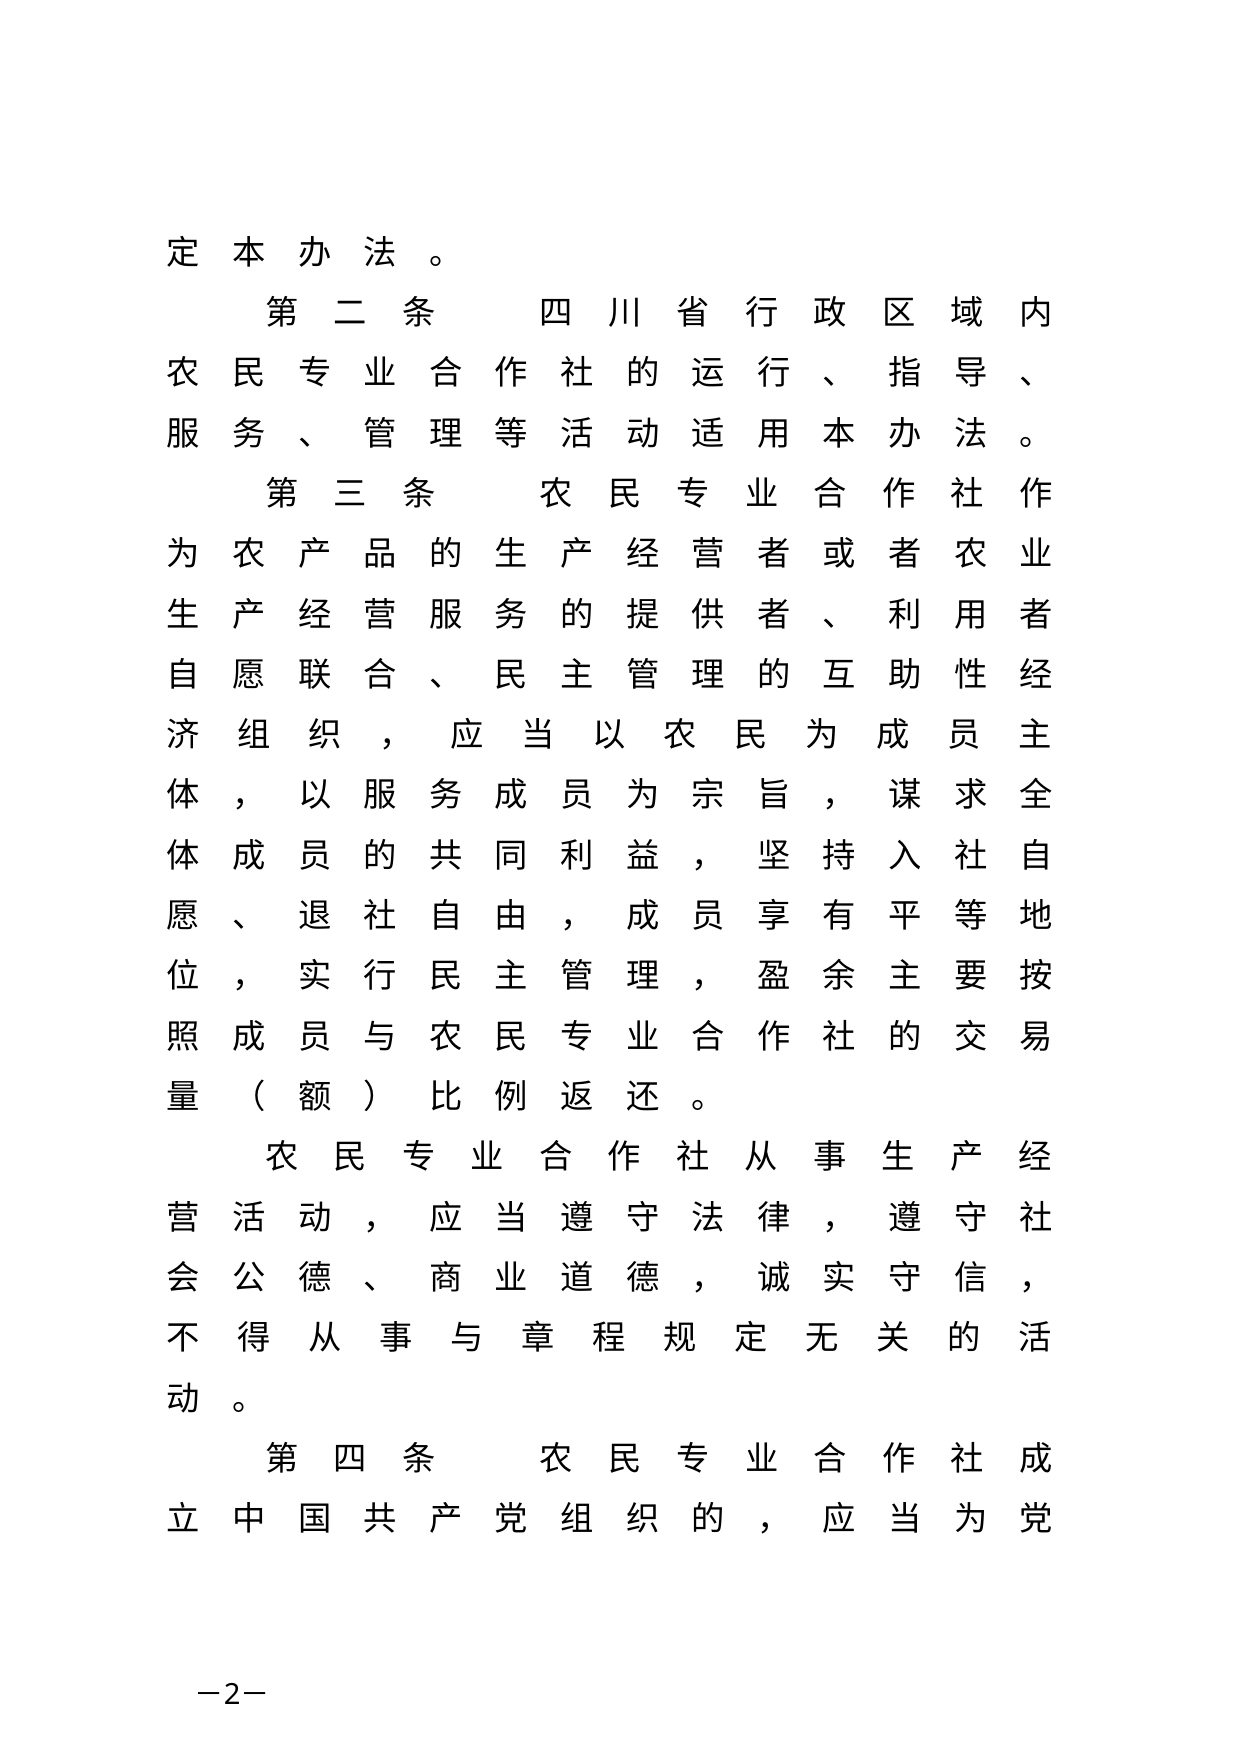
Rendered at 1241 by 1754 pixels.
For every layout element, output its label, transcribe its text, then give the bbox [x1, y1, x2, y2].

text 第二条 四川省行政区域内农民专业合作社的运行、指导、服务、管理等活动适用本办法。 [167, 280, 1085, 461]
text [167, 1426, 1085, 1546]
text 农民专业合作社从事生产经营活动，应当遵守法律，遵守社会公德、商业道德，诚实守信，不得从事与章程规定无关的活动。 [167, 1124, 1085, 1426]
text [167, 219, 1085, 280]
text 第三条 农民专业合作社作为农产品的生产经营者或者农业生产经营服务的提供者、利用者自愿联合、民主管理的互助性经济组织，应当以农民为成员主体，以服务成员为宗旨，谋求全体成员的共同利益，坚持入社自愿、退社自由，成员享有平等地位，实行民主管理，盈余主要按照成员与农民专业合作社的交易量（额）比例返还。 [167, 461, 1085, 1124]
